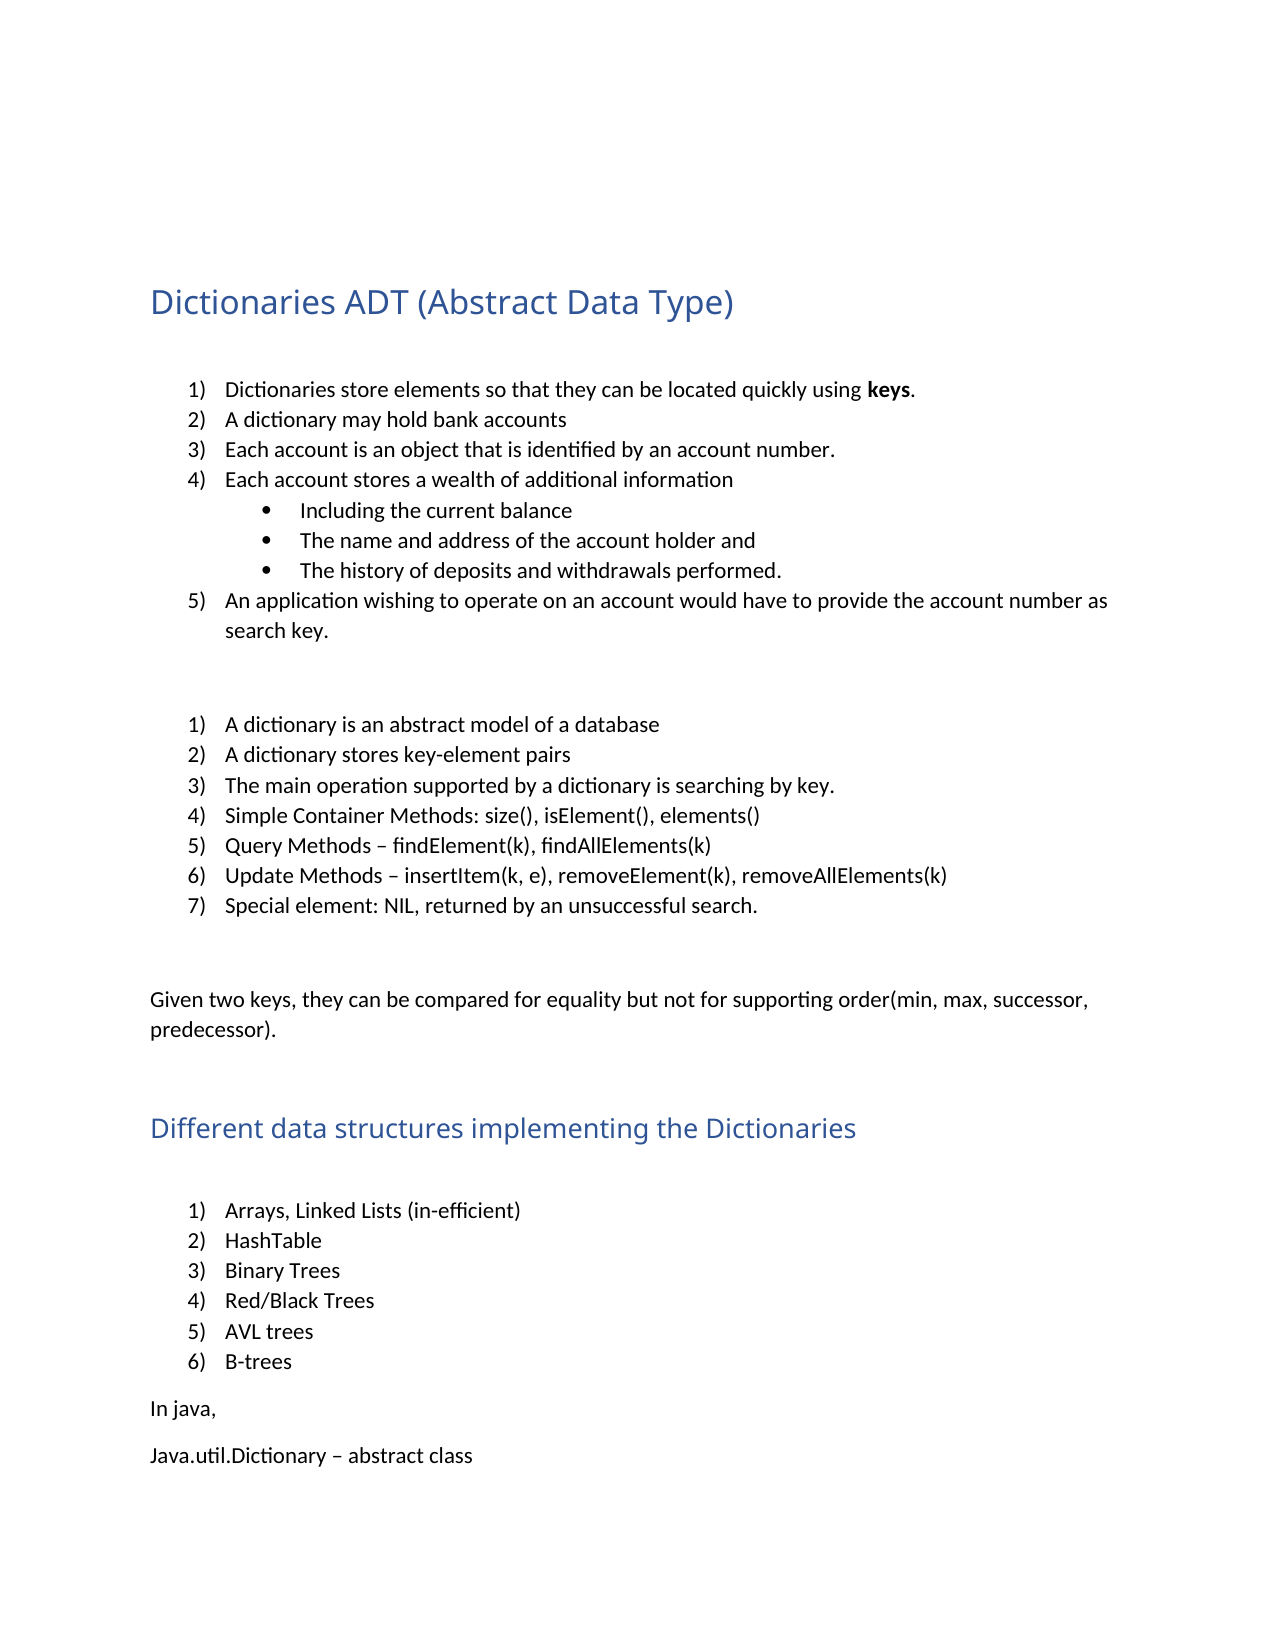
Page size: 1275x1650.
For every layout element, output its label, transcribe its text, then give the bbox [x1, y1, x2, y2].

list A dictionary stores key-element pairs [187, 741, 1125, 769]
list A dictionary is an abstract model of a database [187, 710, 1125, 738]
list Each account stores a wealth of additional information [187, 466, 1125, 494]
text In java, [150, 1394, 1125, 1422]
subtitle Dictionaries ADT (Abstract Data Type) [150, 279, 1125, 324]
text Java.util.Dictionary – abstract class [150, 1441, 1125, 1469]
list Arrays, Linked Lists (in-efficient) [187, 1196, 1125, 1224]
list Query Methods – findElement(k), findAllElements(k) [187, 831, 1125, 859]
list Binary Trees [187, 1256, 1125, 1284]
list Special element: NIL, returned by an unsuccessful search. [187, 892, 1125, 920]
list Dictionaries store elements so that they can be located quickly using keys. [187, 375, 1125, 403]
list Simple Container Methods: size(), isElement(), elements() [187, 801, 1125, 829]
list The main operation supported by a dictionary is searching by key. [187, 771, 1125, 799]
text Given two keys, they can be compared for equality but not for supporting order(min, max, successor, predecessor). [150, 985, 1125, 1044]
list Each account is an object that is identified by an account number. [187, 435, 1125, 463]
list AVL trees [187, 1317, 1125, 1345]
list B-trees [187, 1347, 1125, 1375]
subtitle Different data structures implementing the Dictionaries [150, 1109, 1125, 1146]
list An application wishing to operate on an account would have to provide the account number as search key. [187, 586, 1125, 645]
list Update Methods – insertItem(k, e), removeElement(k), removeAllElements(k) [187, 861, 1125, 889]
list The history of deposits and withdrawals performed. [262, 556, 1125, 584]
list HashTable [187, 1226, 1125, 1254]
list A dictionary may hold bank accounts [187, 405, 1125, 433]
list Including the current balance [262, 496, 1125, 524]
list Red/Black Trees [187, 1287, 1125, 1315]
list The name and address of the account holder and [262, 526, 1125, 554]
